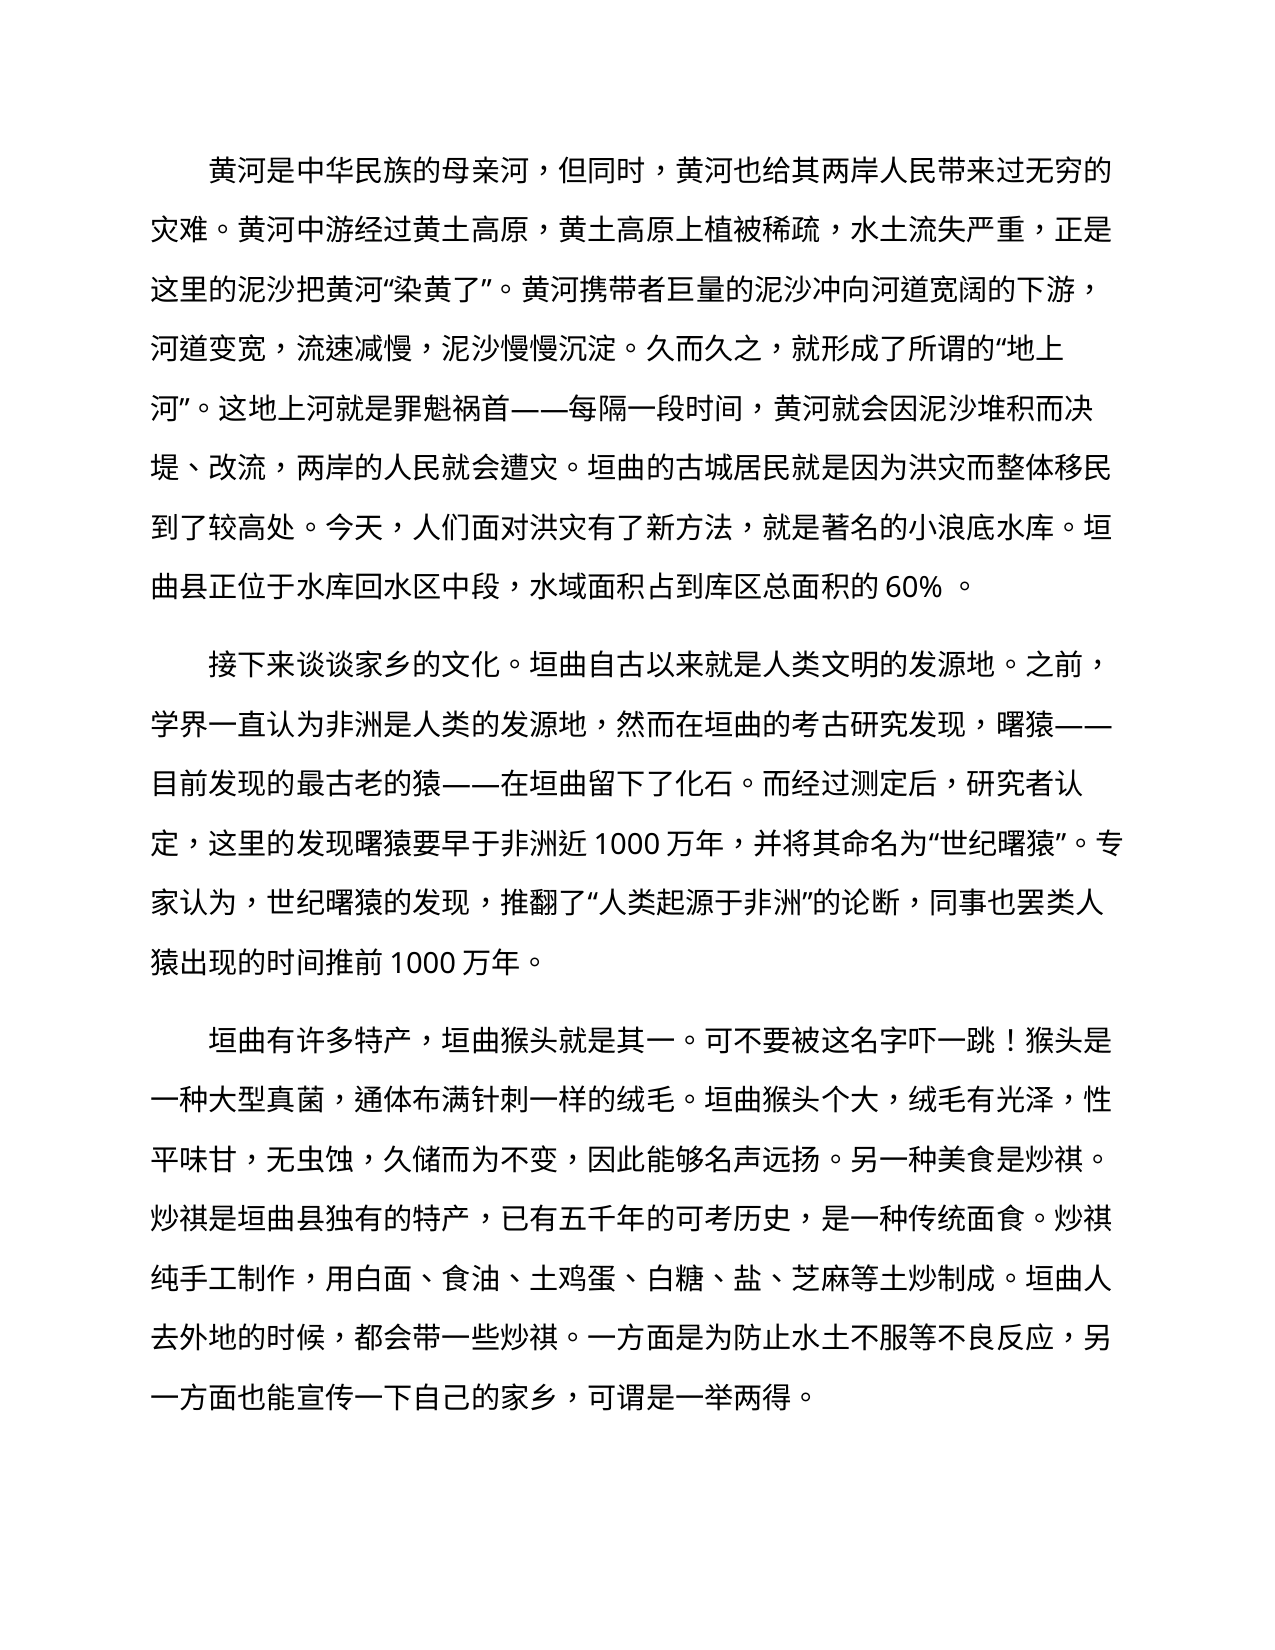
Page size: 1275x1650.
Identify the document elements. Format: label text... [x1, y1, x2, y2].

text 黄河是中华民族的母亲河，但同时，黄河也给其两岸人民带来过无穷的灾难。黄河中游经过黄土高原，黄土高原上植被稀疏，水土流失严重，正是这里的泥沙把黄河“染黄了”。黄河携带者巨量的泥沙冲向河道宽阔的下游，河道变宽，流速减慢，泥沙慢慢沉淀。久而久之，就形成了所谓的“地上河”。这地上河就是罪魁祸首——每隔一段时间，黄河就会因泥沙堆积而决堤、改流，两岸的人民就会遭灾。垣曲的古城居民就是因为洪灾而整体移民到了较高处。今天，人们面对洪灾有了新方法，就是著名的小浪底水库。垣曲县正位于水库回水区中段，水域面积占到库区总面积的60% 。 [150, 150, 1125, 606]
text 接下来谈谈家乡的文化。垣曲自古以来就是人类文明的发源地。之前，学界一直认为非洲是人类的发源地，然而在垣曲的考古研究发现，曙猿——目前发现的最古老的猿——在垣曲留下了化石。而经过测定后，研究者认定，这里的发现曙猿要早于非洲近1000万年，并将其命名为“世纪曙猿”。专家认为，世纪曙猿的发现，推翻了“人类起源于非洲”的论断，同事也罢类人猿出现的时间推前1000万年。 [150, 644, 1125, 982]
text 垣曲有许多特产，垣曲猴头就是其一。可不要被这名字吓一跳！猴头是一种大型真菌，通体布满针刺一样的绒毛。垣曲猴头个大，绒毛有光泽，性平味甘，无虫蚀，久储而为不变，因此能够名声远扬。另一种美食是炒祺。 炒祺是垣曲县独有的特产，已有五千年的可考历史，是一种传统面食。炒祺纯手工制作，用白面、食油、土鸡蛋、白糖、盐、芝麻等土炒制成。垣曲人去外地的时候，都会带一些炒祺。一方面是为防止水土不服等不良反应，另一方面也能宣传一下自己的家乡，可谓是一举两得。 [150, 1020, 1125, 1417]
